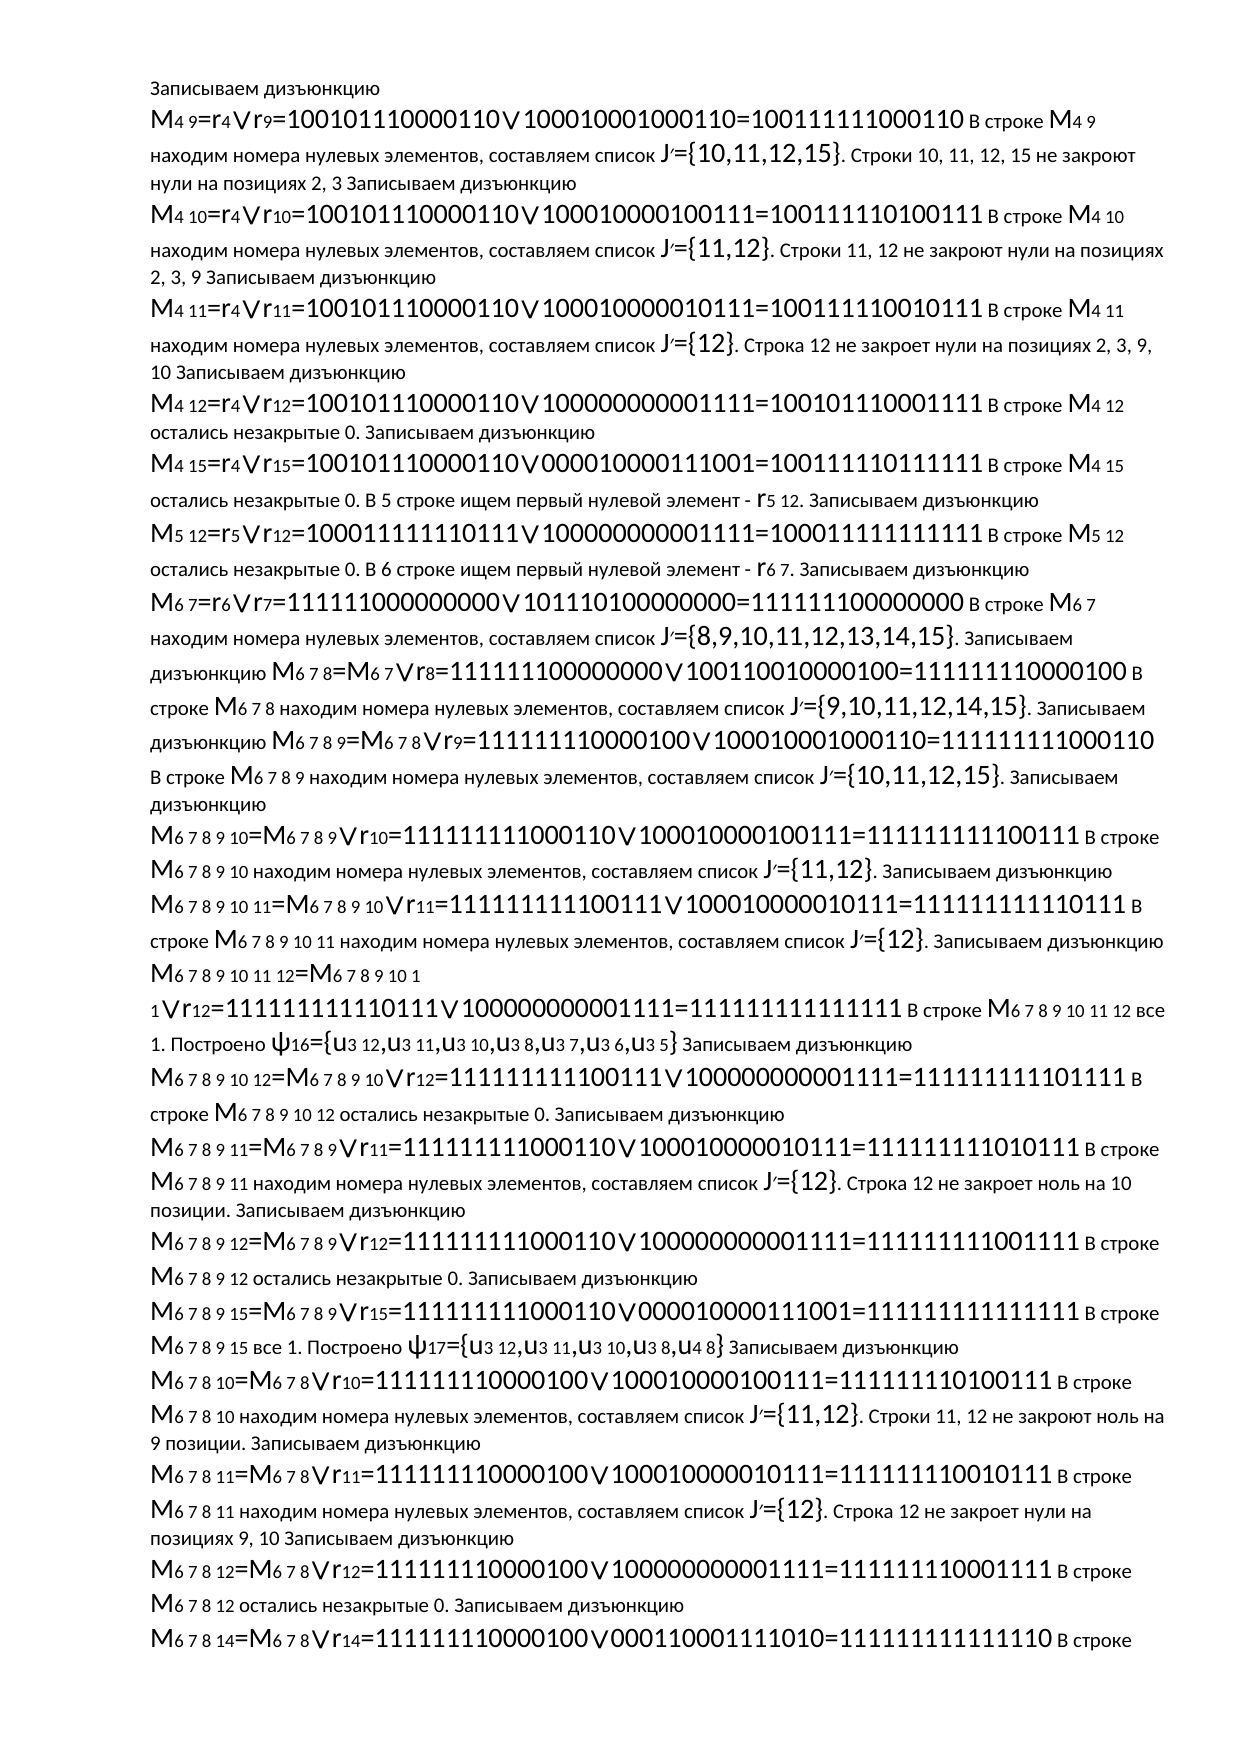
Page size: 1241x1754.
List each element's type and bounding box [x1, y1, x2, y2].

list [150, 75, 1165, 1655]
